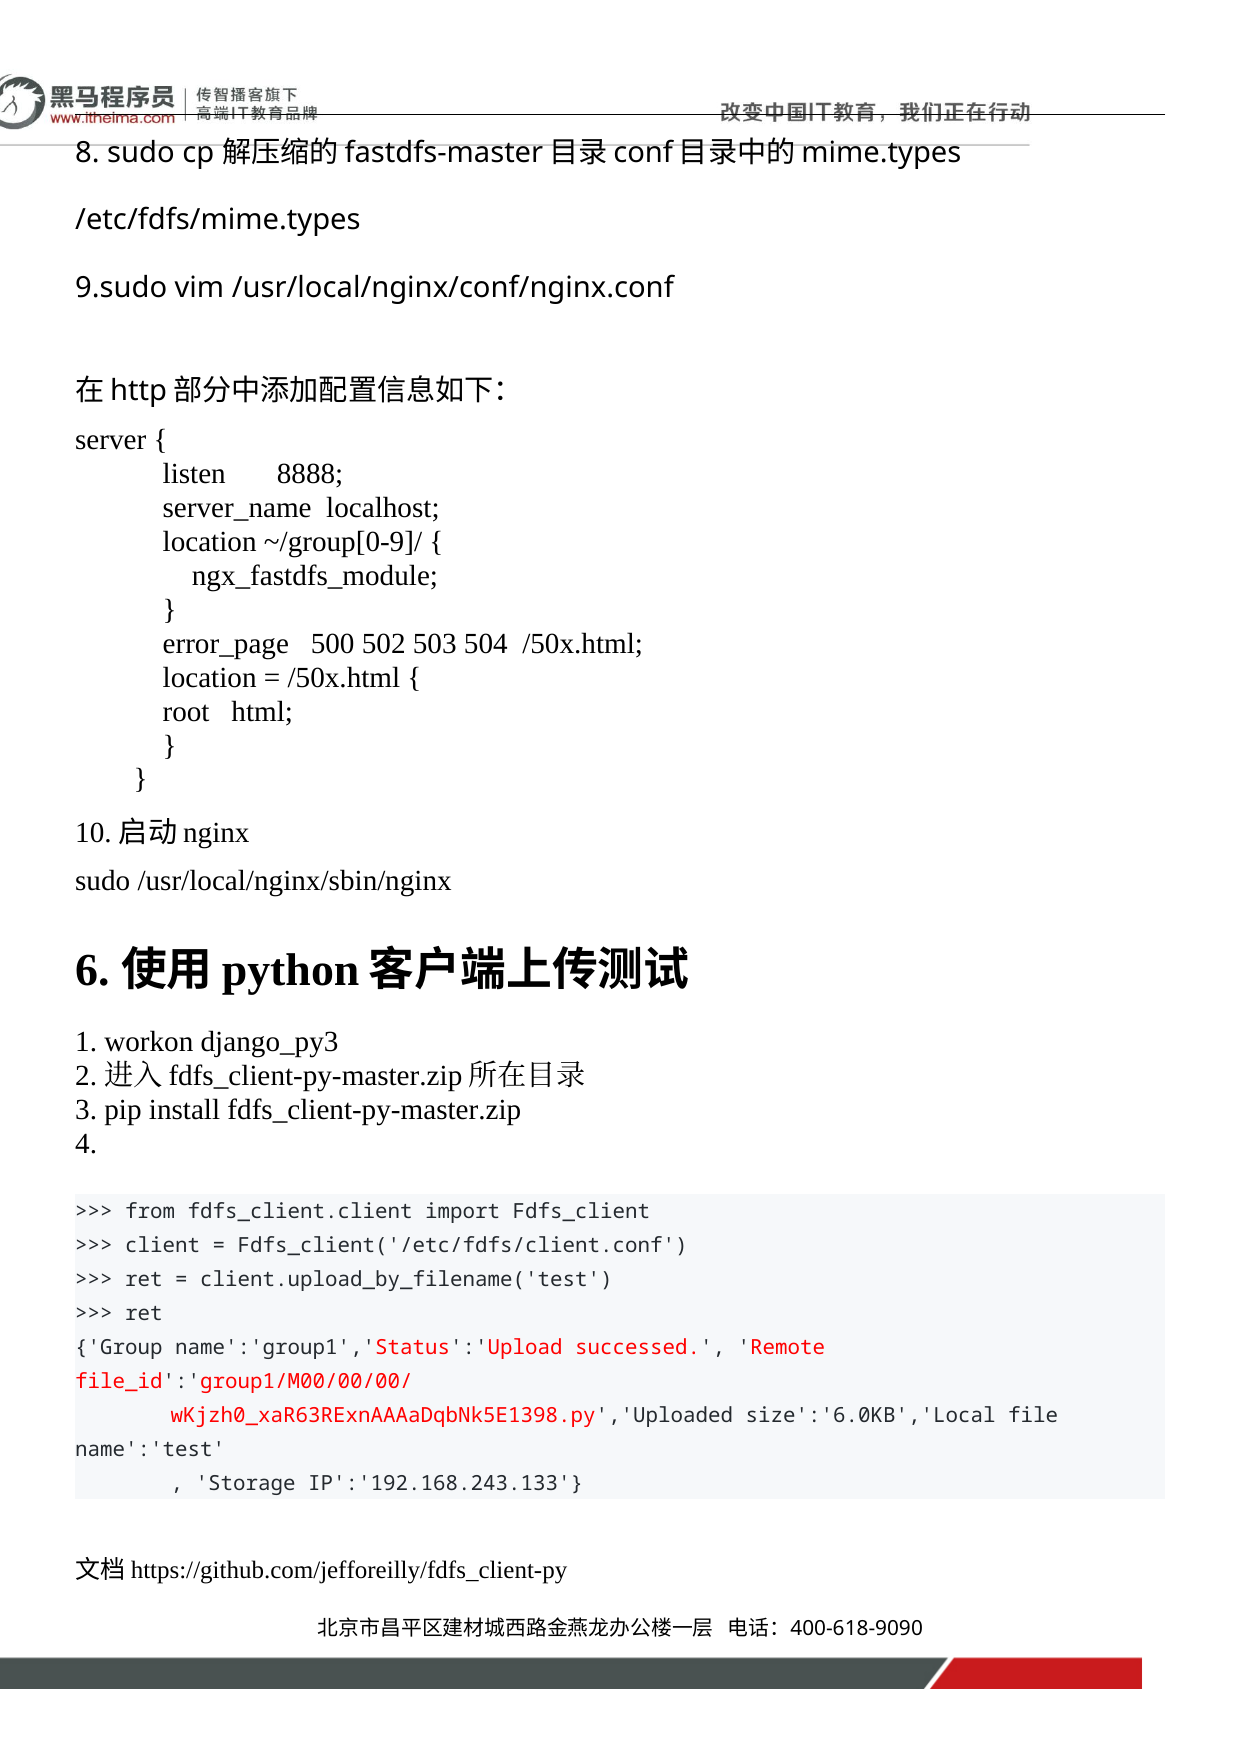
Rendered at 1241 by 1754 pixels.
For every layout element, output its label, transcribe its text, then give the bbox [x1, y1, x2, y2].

picture [0, 3, 1133, 153]
text 在http部分中添加配置信息如下： [75, 354, 1165, 422]
picture [0, 1599, 1143, 1689]
text server_name localhost; [75, 490, 1165, 524]
text >>> ret = client.upload_by_filename('test') [75, 1262, 1165, 1296]
text 4. [75, 1126, 1165, 1160]
text } [75, 761, 1165, 795]
text } [75, 592, 1165, 626]
text {'Group name':'group1','Status':'Upload successed.', 'Remote file_id':'group1/M00/00/00/ [75, 1330, 1165, 1398]
text 10. 启动nginx [75, 795, 1165, 863]
text 文档 https://github.com/jefforeilly/fdfs_client-py [75, 1533, 1165, 1601]
text 6. 使用python客户端上传测试 [75, 931, 1165, 999]
text listen 8888; [75, 456, 1165, 490]
text 8. sudo cp 解压缩的fastdfs-master目录conf目录中的mime.types /etc/fdfs/mime.types [75, 116, 1165, 252]
text >>> client = Fdfs_client('/etc/fdfs/client.conf') [75, 1228, 1165, 1262]
text , 'Storage IP':'192.168.243.133'} [75, 1466, 1165, 1499]
text >>> from fdfs_client.client import Fdfs_client [75, 1194, 1165, 1228]
text ngx_fastdfs_module; [75, 558, 1165, 592]
text location ~/group[0-9]/ { [75, 524, 1165, 558]
text 9.sudo vim /usr/local/nginx/conf/nginx.conf [75, 252, 1165, 320]
text sudo /usr/local/nginx/sbin/nginx [75, 863, 1165, 897]
text error_page 500 502 503 504 /50x.html; [75, 626, 1165, 659]
text root html; [75, 693, 1165, 727]
text wKjzh0_xaR63RExnAAAaDqbNk5E1398.py','Uploaded size':'6.0KB','Local file name':'test' [75, 1398, 1165, 1466]
text >>> ret [75, 1296, 1165, 1330]
text 3. pip install fdfs_client-py-master.zip [75, 1092, 1165, 1126]
text } [75, 727, 1165, 761]
text location = /50x.html { [75, 659, 1165, 693]
text 2. 进入fdfs_client-py-master.zip所在目录 [75, 1058, 1165, 1092]
text 1. workon django_py3 [75, 1024, 1165, 1058]
text server { [75, 422, 1165, 456]
